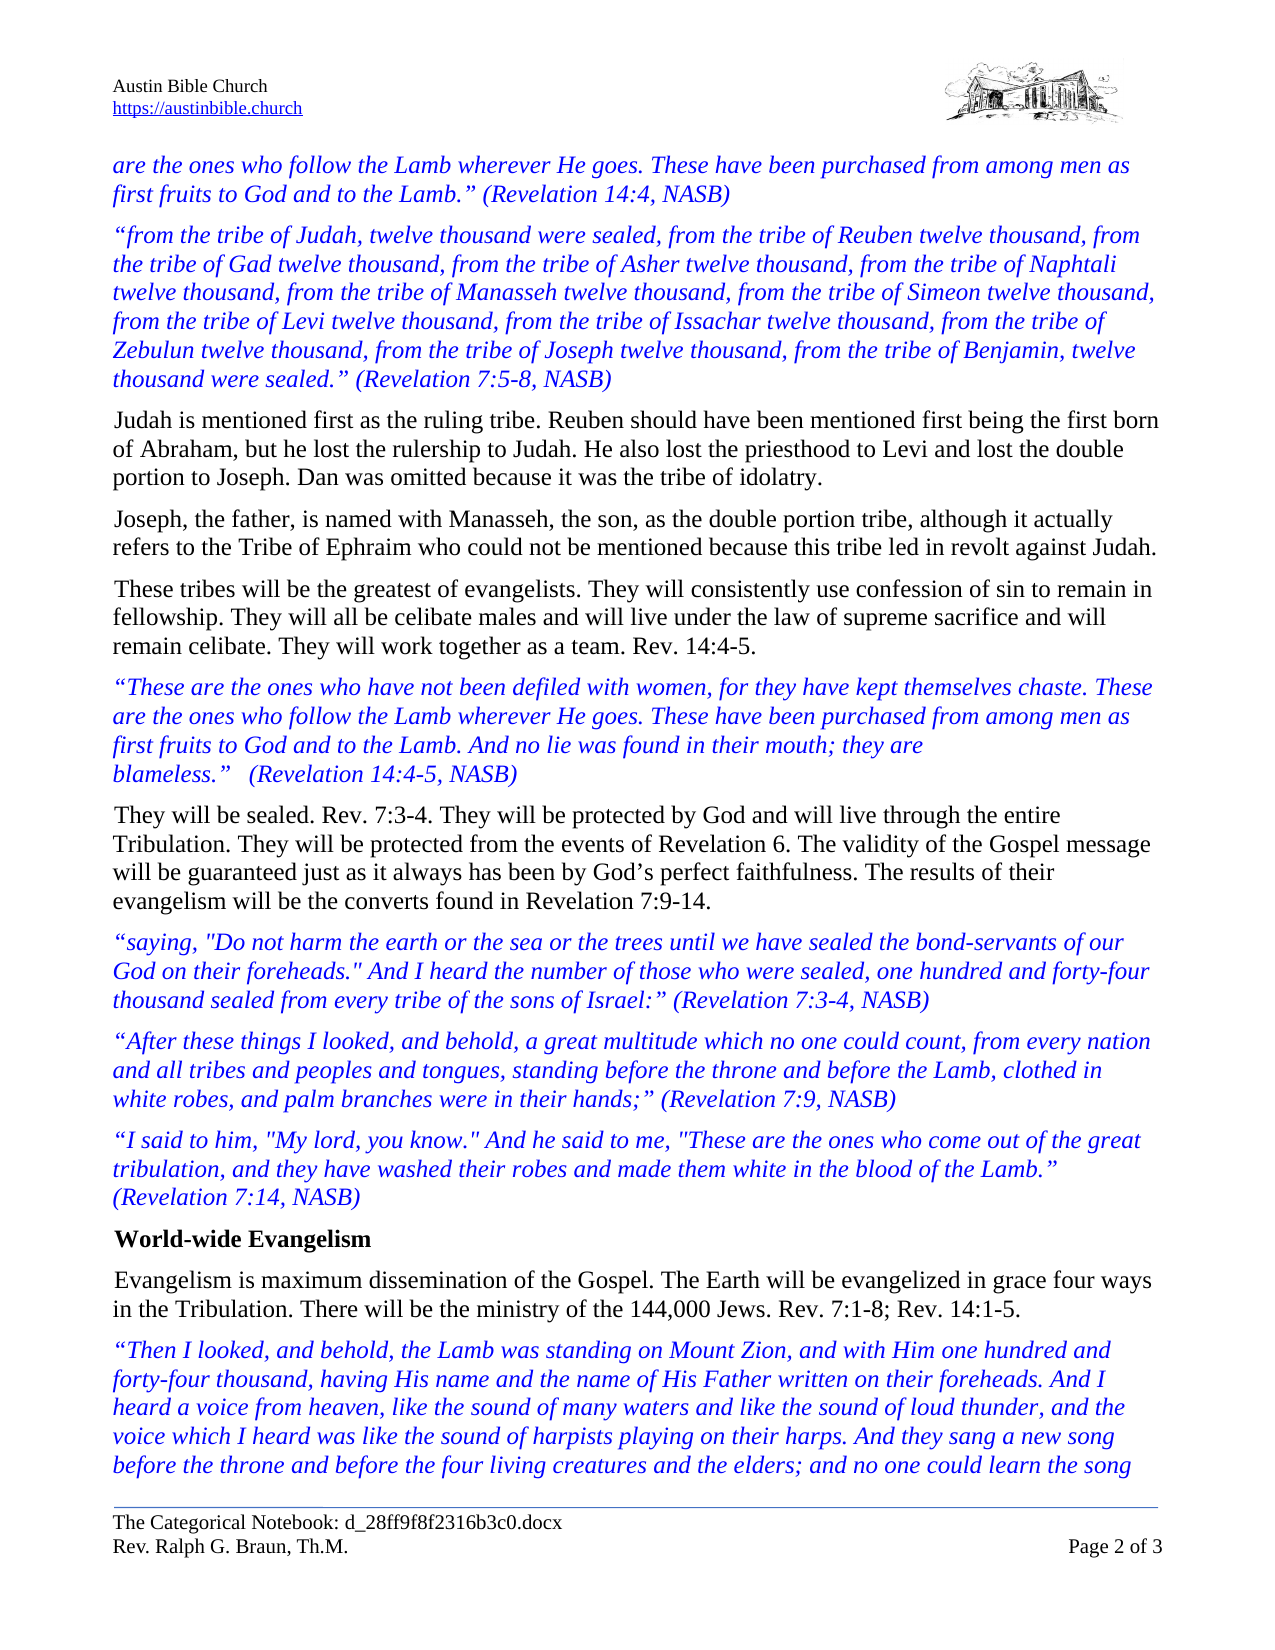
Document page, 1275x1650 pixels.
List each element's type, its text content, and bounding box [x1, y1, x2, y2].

text “from the tribe of Judah, twelve thousand were sealed, from the tribe of Reuben twelve thousand, from the tribe of Gad twelve thousand, from the tribe of Asher twelve thousand, from the tribe of Naphtali twelve thousand, from the tribe of Manasseh twelve thousand, from the tribe of Simeon twelve thousand, from the tribe of Levi twelve thousand, from the tribe of Issachar twelve thousand, from the tribe of Zebulun twelve thousand, from the tribe of Joseph twelve thousand, from the tribe of Benjamin, twelve thousand were sealed.” (Revelation 7:5-8, NASB) [112, 220, 1162, 392]
text Judah is mentioned first as the ruling tribe. Reuben should have been mentioned first being the first born of Abraham, but he lost the rulership to Judah. He also lost the priesthood to Levi and lost the double portion to Joseph. Dan was omitted because it was the tribe of idolatry. [112, 405, 1162, 491]
text World-wide Evangelism [112, 1224, 1162, 1252]
text These tribes will be the greatest of evangelists. They will consistently use confession of sin to remain in fellowship. They will all be celibate males and will live under the law of supreme sacrifice and will remain celibate. They will work together as a team. Rev. 14:4-5. [112, 574, 1162, 660]
text They will be sealed. Rev. 7:3-4. They will be protected by God and will live through the entire Tribulation. They will be protected from the events of Revelation 6. The validity of the Gospel message will be guaranteed just as it always has been by God’s perfect faithfulness. The results of their evangelism will be the converts found in Revelation 7:9-14. [112, 800, 1162, 915]
text Joseph, the father, is named with Manasseh, the son, as the double portion tribe, although it actually refers to the Tribe of Ephraim who could not be mentioned because this tribe led in revolt against Judah. [112, 504, 1162, 561]
text “saying, "Do not harm the earth or the sea or the trees until we have sealed the bond-servants of our God on their foreheads." And I heard the number of those who were sealed, one hundred and forty-four thousand sealed from every tribe of the sons of Israel:” (Revelation 7:3-4, NASB) [112, 927, 1162, 1014]
text Evangelism is maximum dissemination of the Gospel. The Earth will be evangelized in grace four ways in the Tribulation. There will be the ministry of the 144,000 Jews. Rev. 7:1-8; Rev. 14:1-5. [112, 1265, 1162, 1322]
picture [944, 58, 1124, 125]
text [112, 1335, 1162, 1479]
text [112, 150, 1162, 207]
text “These are the ones who have not been defiled with women, for they have kept themselves chaste. These are the ones who follow the Lamb wherever He goes. These have been purchased from among men as first fruits to God and to the Lamb. And no lie was found in their mouth; they are blameless.” (Revelation 14:4-5, NASB) [112, 672, 1162, 787]
text “After these things I looked, and behold, a great multitude which no one could count, from every nation and all tribes and peoples and tongues, standing before the throne and before the Lamb, clothed in white robes, and palm branches were in their hands;” (Revelation 7:9, NASB) [112, 1026, 1162, 1112]
